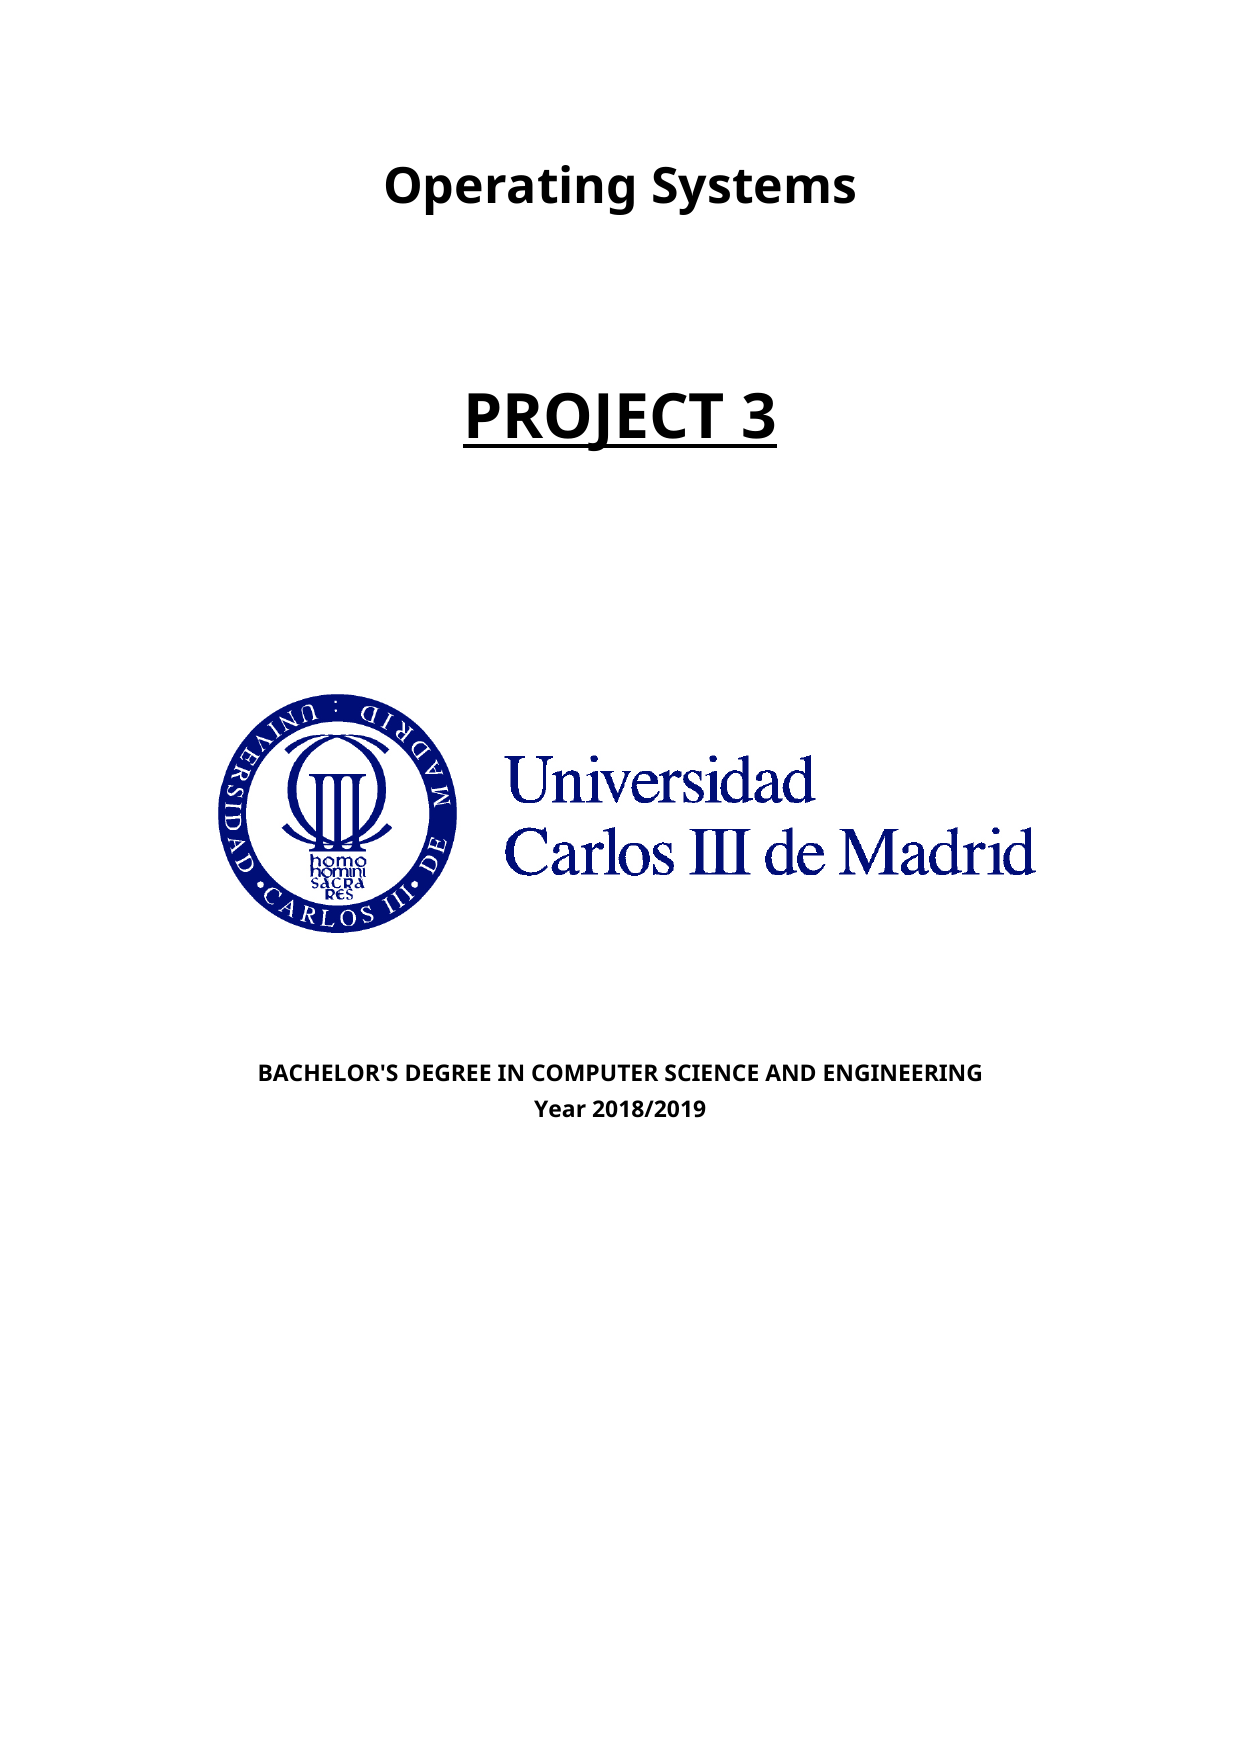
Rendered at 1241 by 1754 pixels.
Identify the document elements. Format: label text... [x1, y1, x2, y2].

text BACHELOR'S DEGREE IN COMPUTER SCIENCE AND ENGINEERING [150, 1057, 1090, 1088]
text Operating Systems [150, 150, 1090, 218]
picture [150, 649, 1091, 981]
text Year 2018/2019 [150, 1092, 1090, 1124]
text PROJECT 3 [150, 372, 1090, 457]
